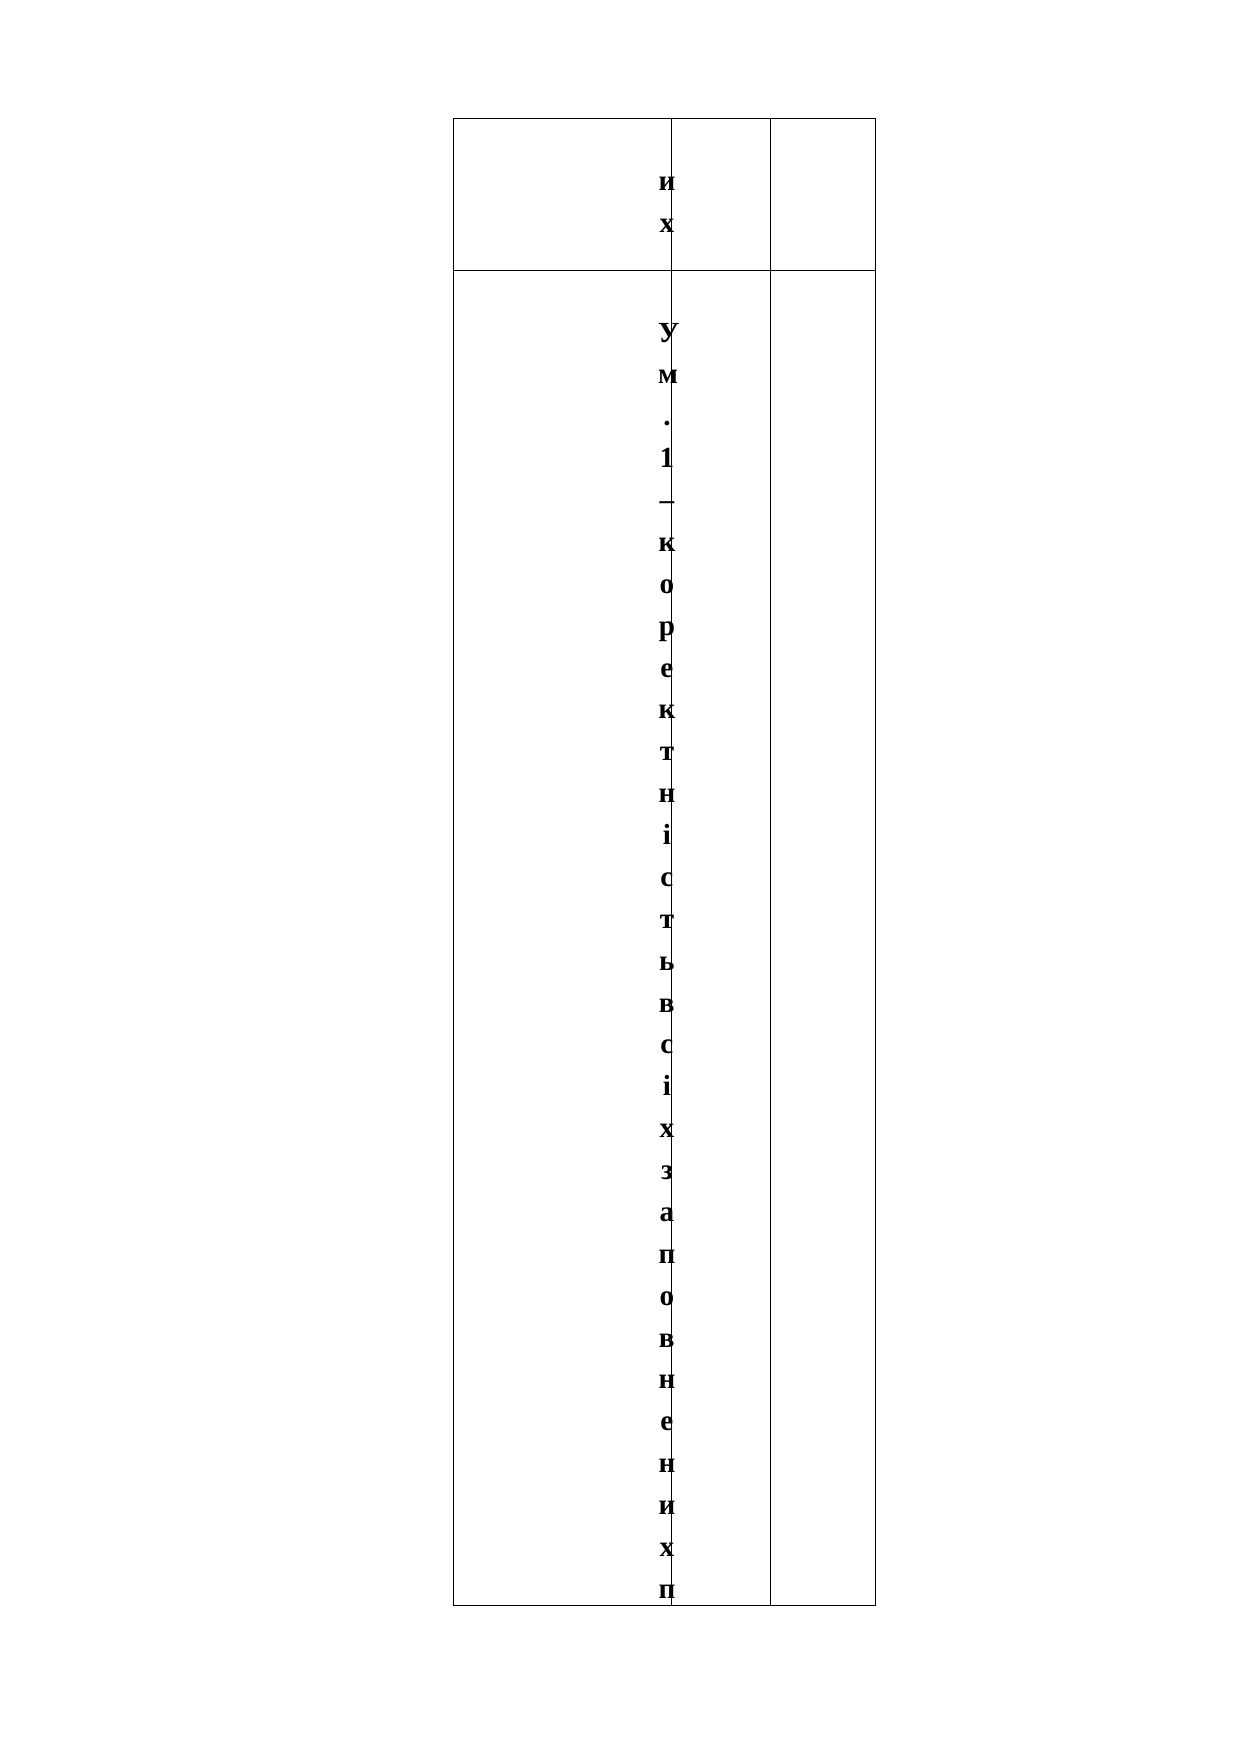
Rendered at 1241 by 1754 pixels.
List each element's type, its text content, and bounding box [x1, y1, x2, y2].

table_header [454, 119, 671, 270]
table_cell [454, 271, 671, 1604]
table_header 1 [672, 119, 770, 270]
table_cell F [672, 271, 770, 1604]
table_cell T [771, 271, 875, 1604]
table_header 2 [771, 119, 875, 270]
